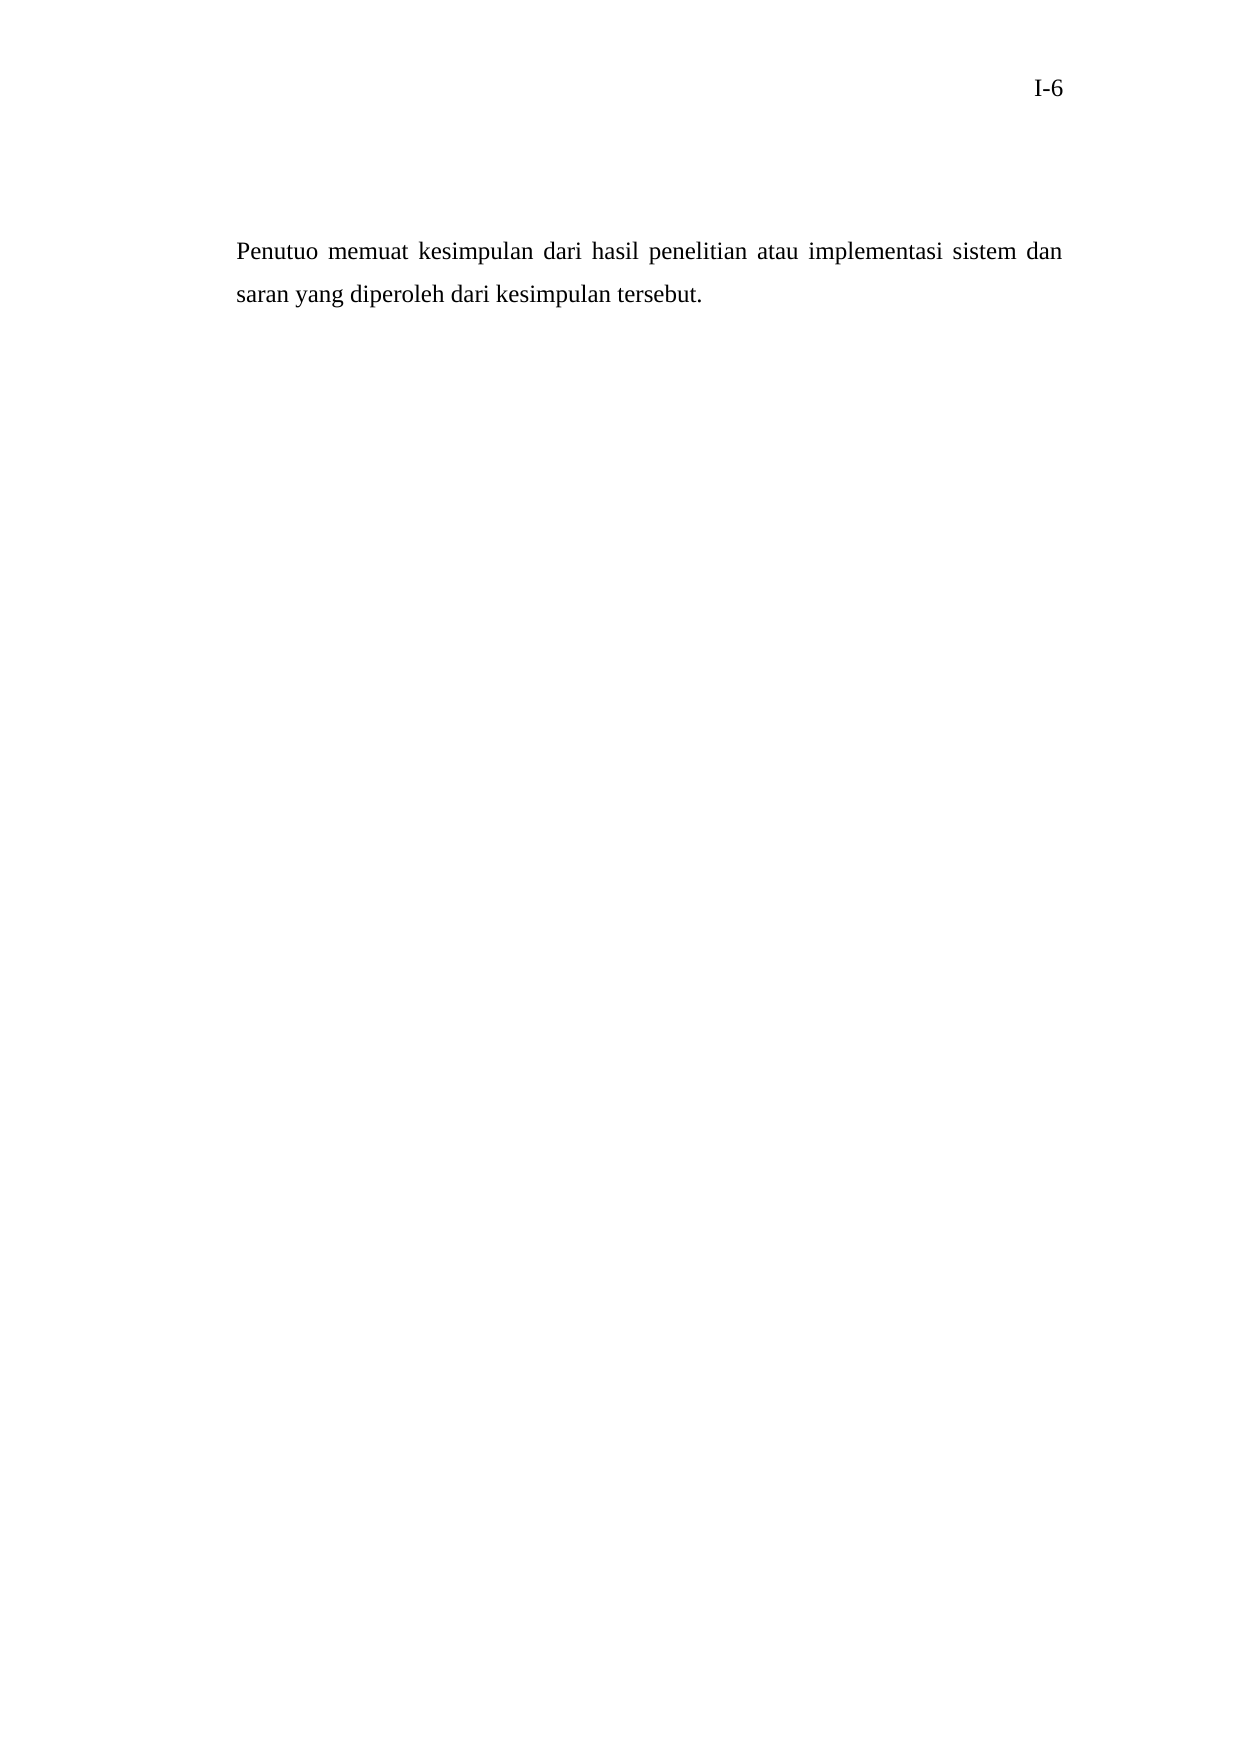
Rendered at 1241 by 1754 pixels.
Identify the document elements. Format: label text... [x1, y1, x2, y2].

text Penutuo memuat kesimpulan dari hasil penelitian atau implementasi sistem dan saran yang diperoleh dari kesimpulan tersebut. [236, 236, 1063, 308]
